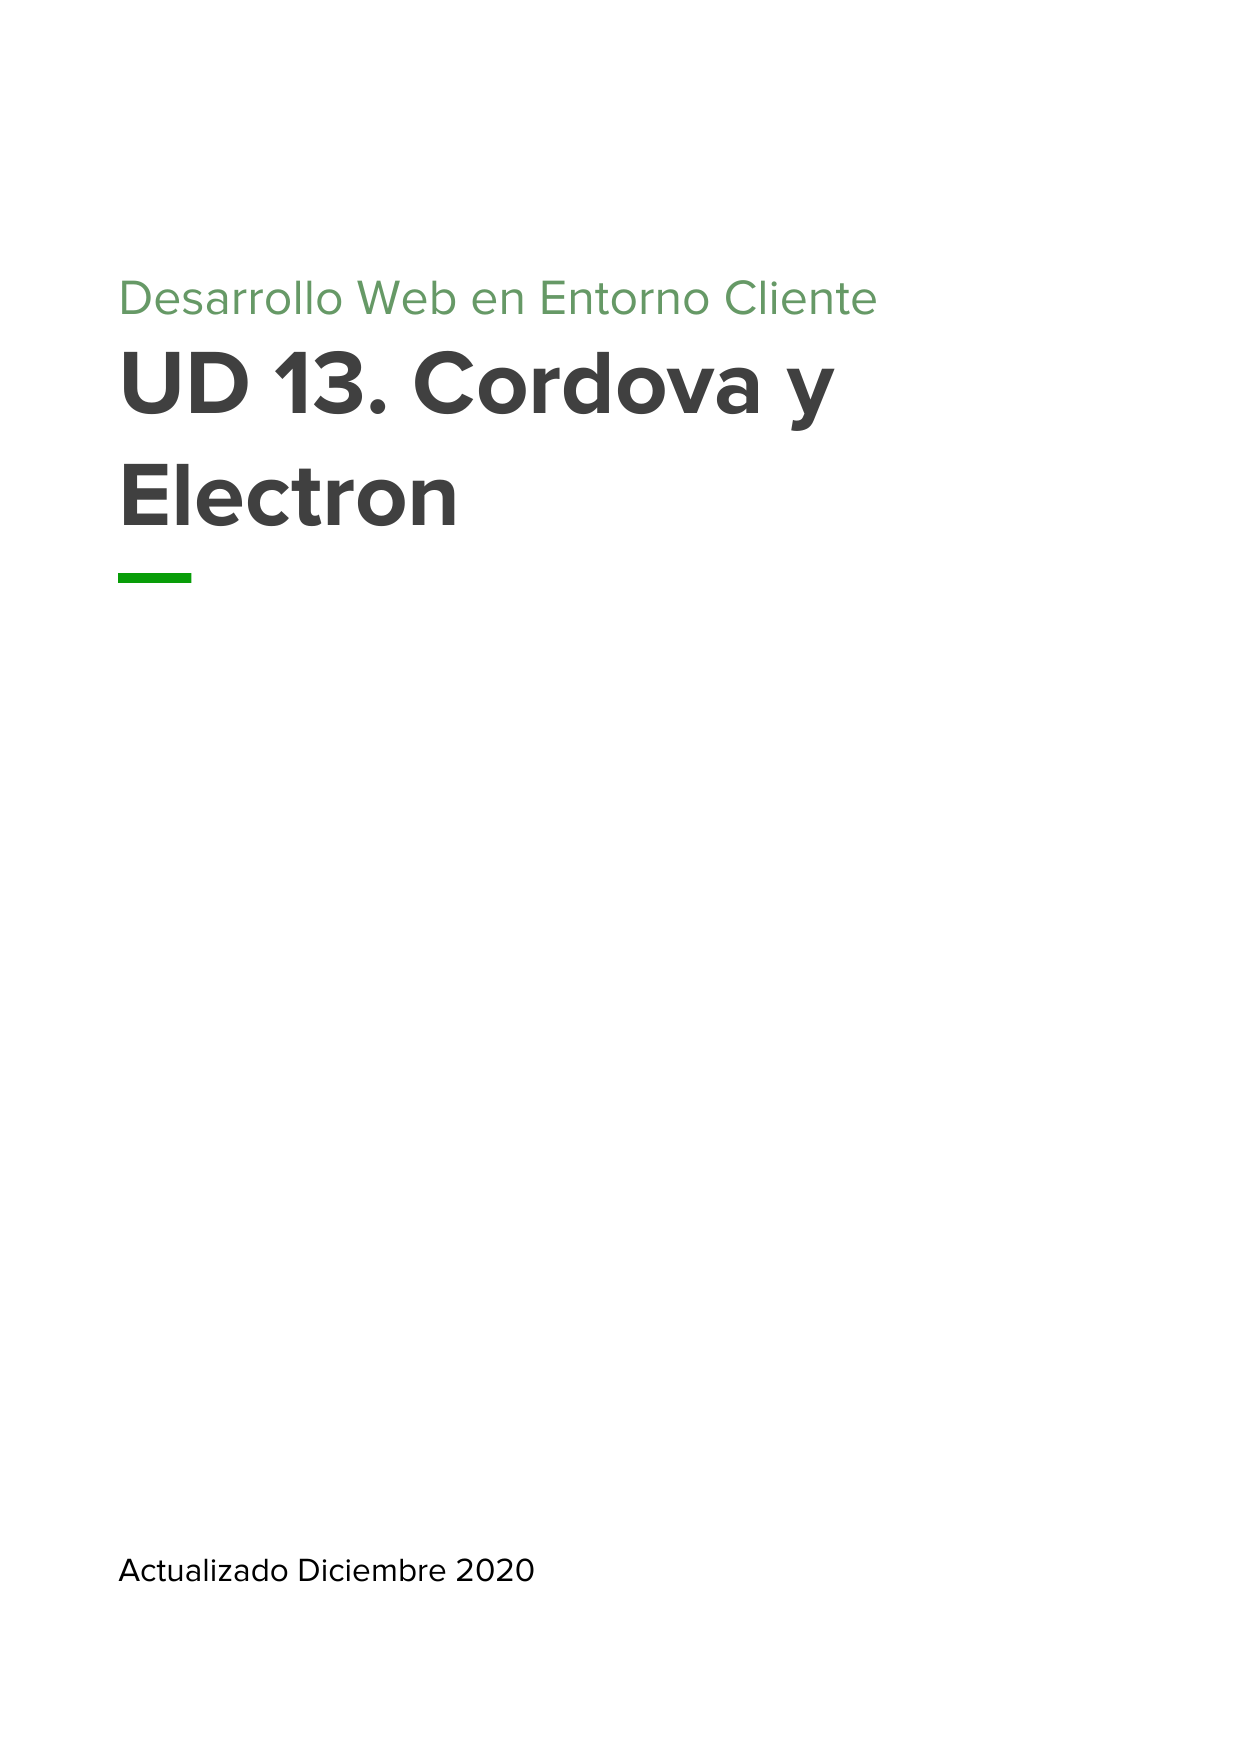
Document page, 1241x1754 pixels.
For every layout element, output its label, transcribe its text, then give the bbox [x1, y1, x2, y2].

picture [118, 573, 192, 583]
text Actualizado Diciembre 2020 [118, 1551, 1122, 1592]
title Desarrollo Web en Entorno Cliente UD 13. Cordova y Electron [118, 268, 1122, 552]
